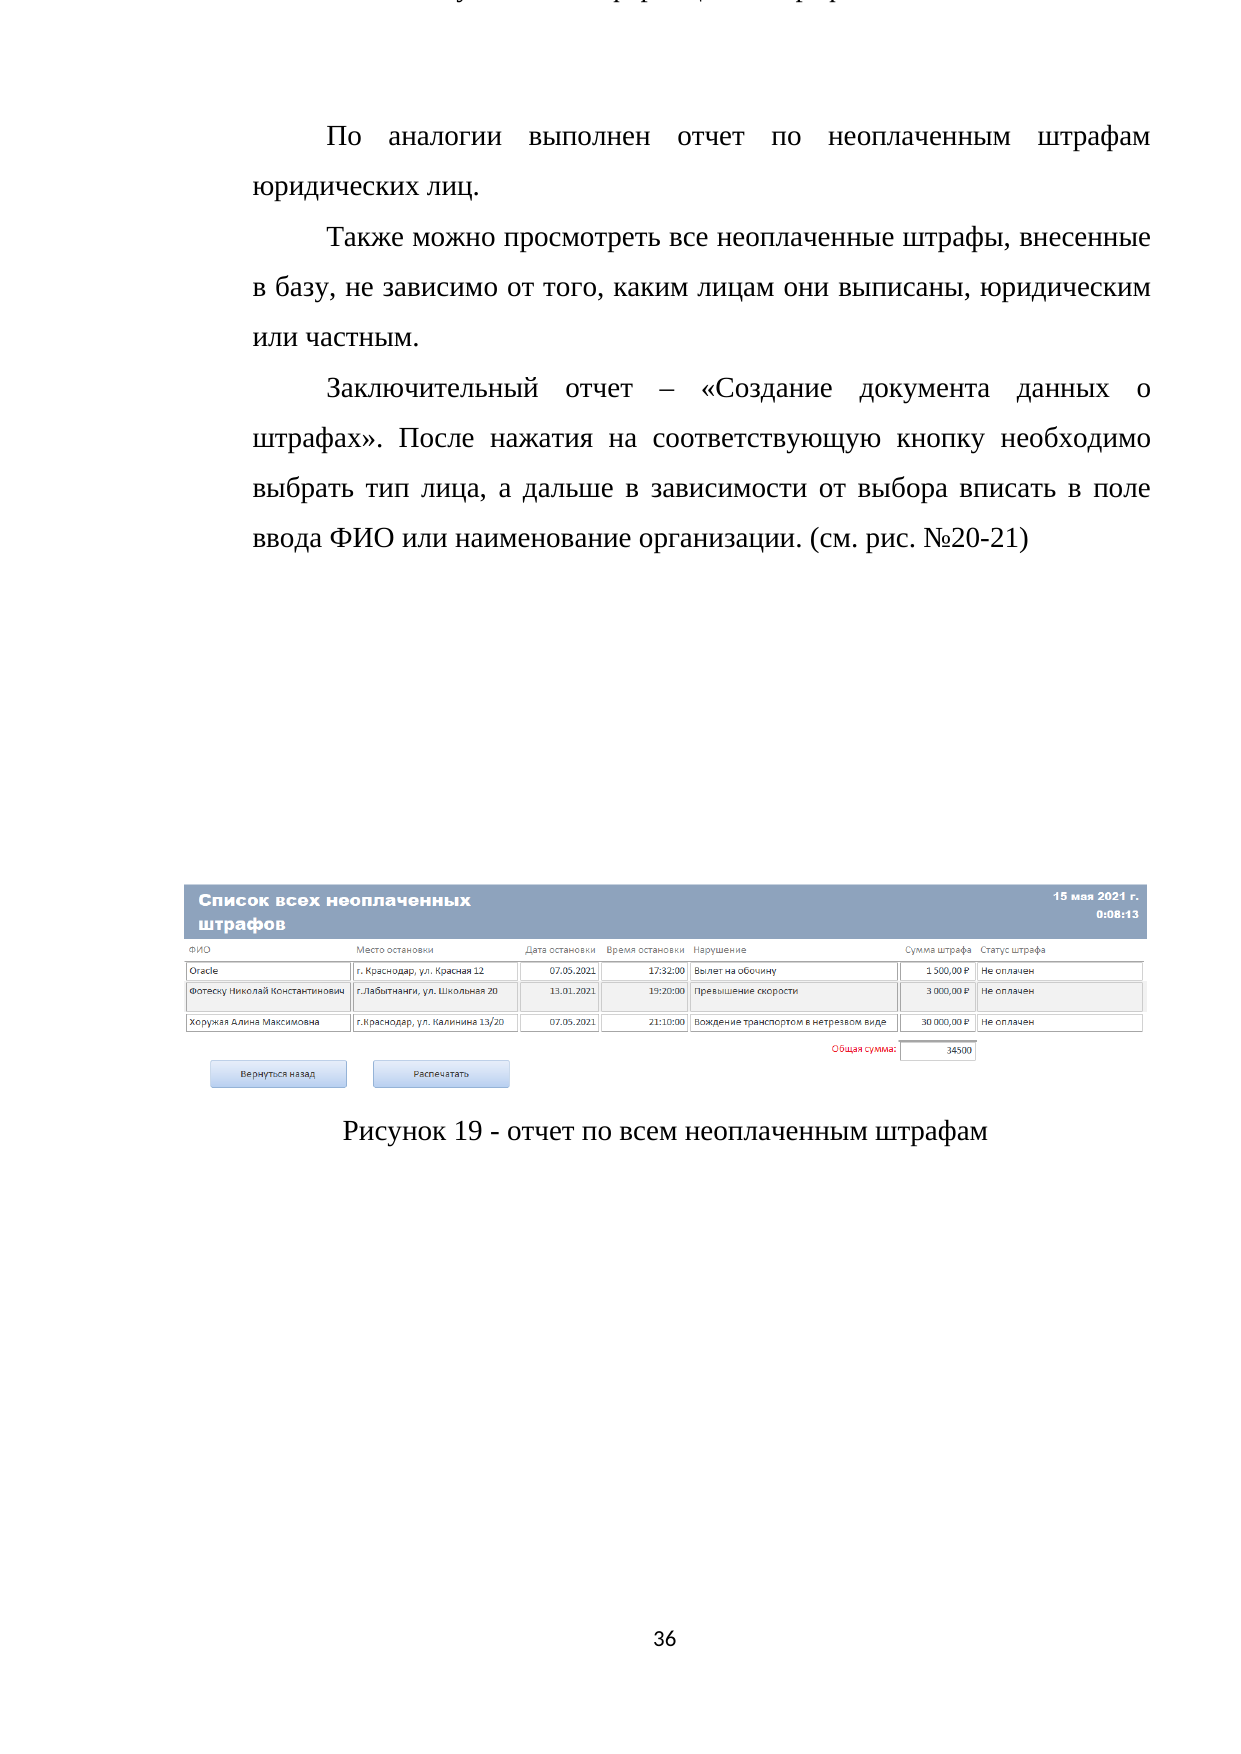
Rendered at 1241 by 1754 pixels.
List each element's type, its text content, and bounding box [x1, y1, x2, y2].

text Также можно просмотреть все неоплаченные штрафы, внесенные в базу, не зависимо от того, каким лицам они выписаны, юридическим или частным. [252, 219, 1152, 353]
text По аналогии выполнен отчет по неоплаченным штрафам юридических лиц. [252, 118, 1152, 202]
text Заключительный отчет – «Создание документа данных о штрафах». После нажатия на соответствующую кнопку необходимо выбрать тип лица, а дальше в зависимости от выбора вписать в поле ввода ФИО или наименование организации. (см. рис. №20-21) [252, 370, 1152, 554]
picture [177, 879, 1153, 1105]
